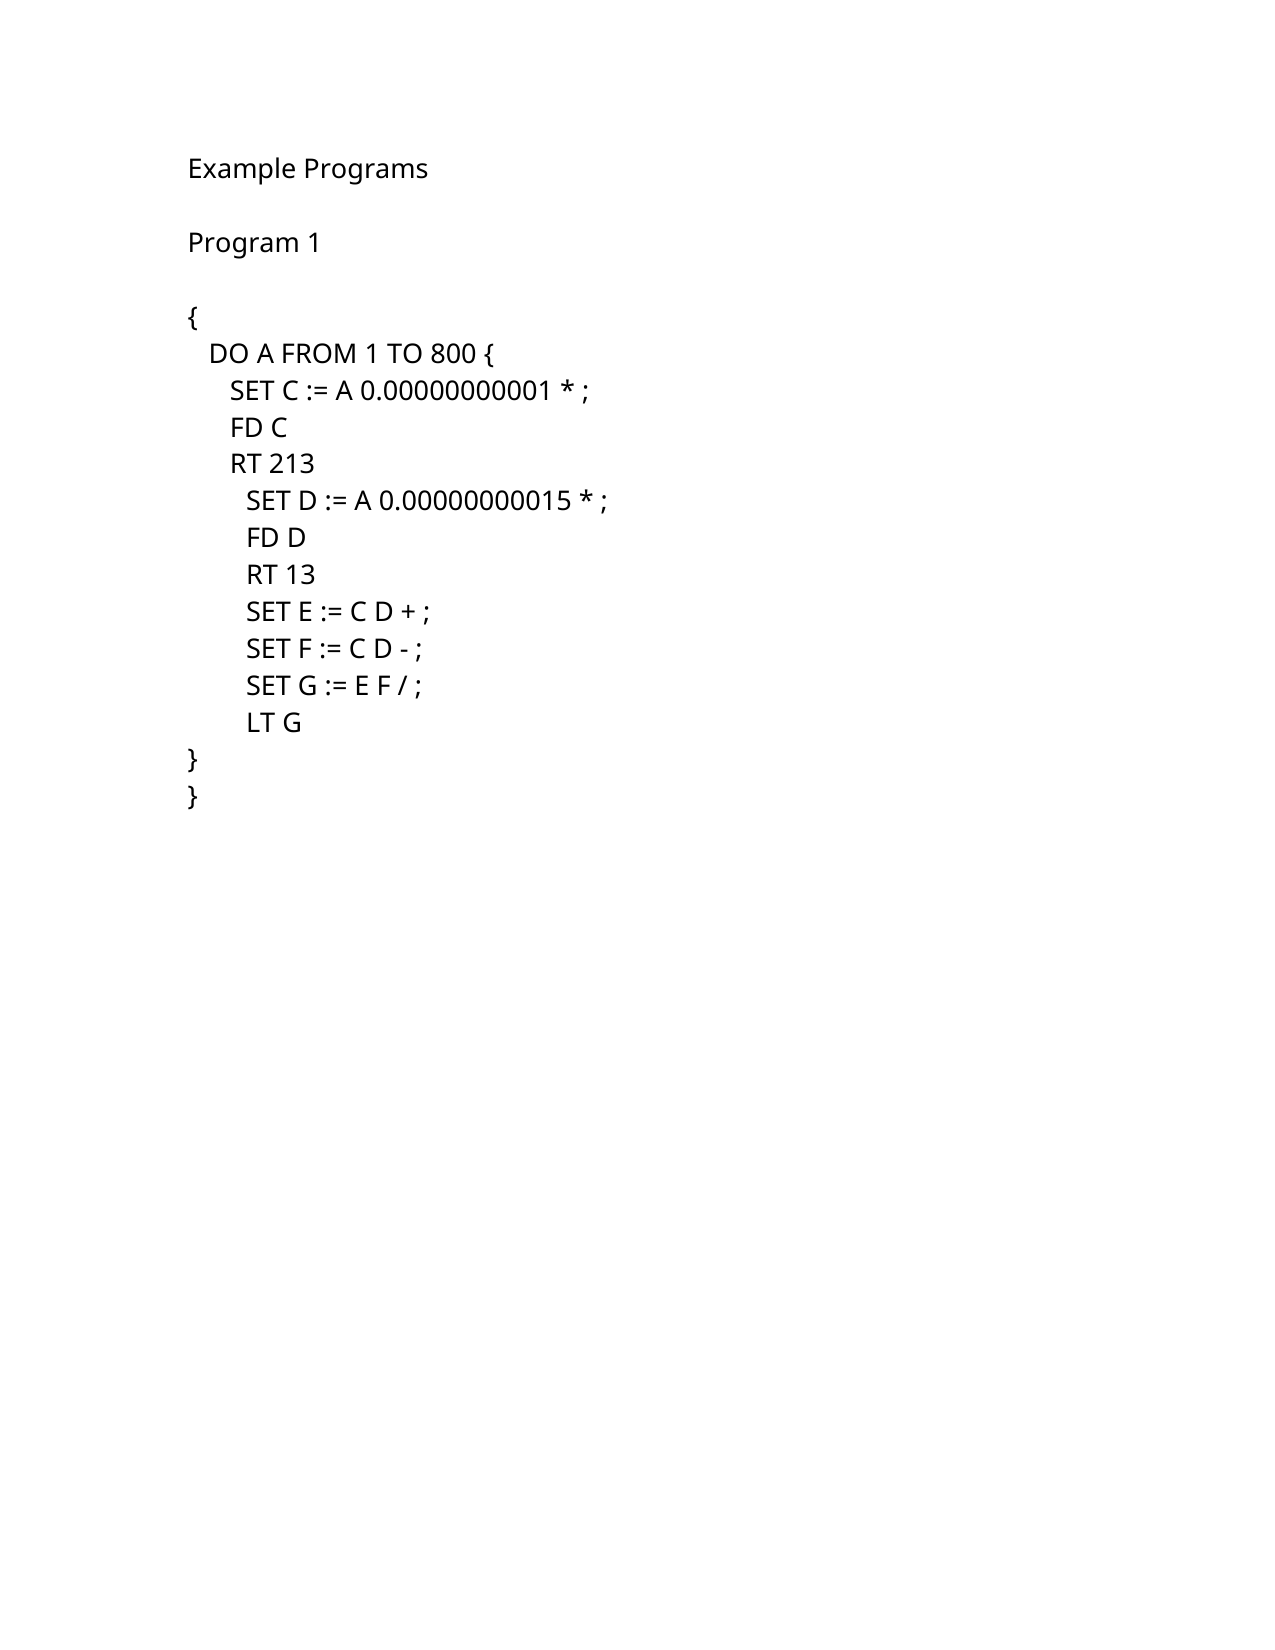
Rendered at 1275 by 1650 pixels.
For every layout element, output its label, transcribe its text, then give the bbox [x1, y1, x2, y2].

text LT G [187, 703, 1087, 740]
text Example Programs [187, 150, 1087, 187]
text SET D := A 0.00000000015 * ; [187, 482, 1087, 519]
text DO A FROM 1 TO 800 { [187, 334, 1087, 371]
text { [187, 297, 1087, 334]
text RT 13 [187, 556, 1087, 592]
text FD C [187, 408, 1087, 445]
text SET F := C D - ; [187, 629, 1087, 666]
text SET E := C D + ; [187, 592, 1087, 629]
text Program 1 [187, 224, 1087, 261]
text SET C := A 0.00000000001 * ; [187, 371, 1087, 408]
text SET G := E F / ; [187, 666, 1087, 703]
text RT 213 [187, 445, 1087, 482]
text FD D [187, 519, 1087, 556]
text } [187, 777, 1087, 814]
text } [187, 740, 1087, 777]
